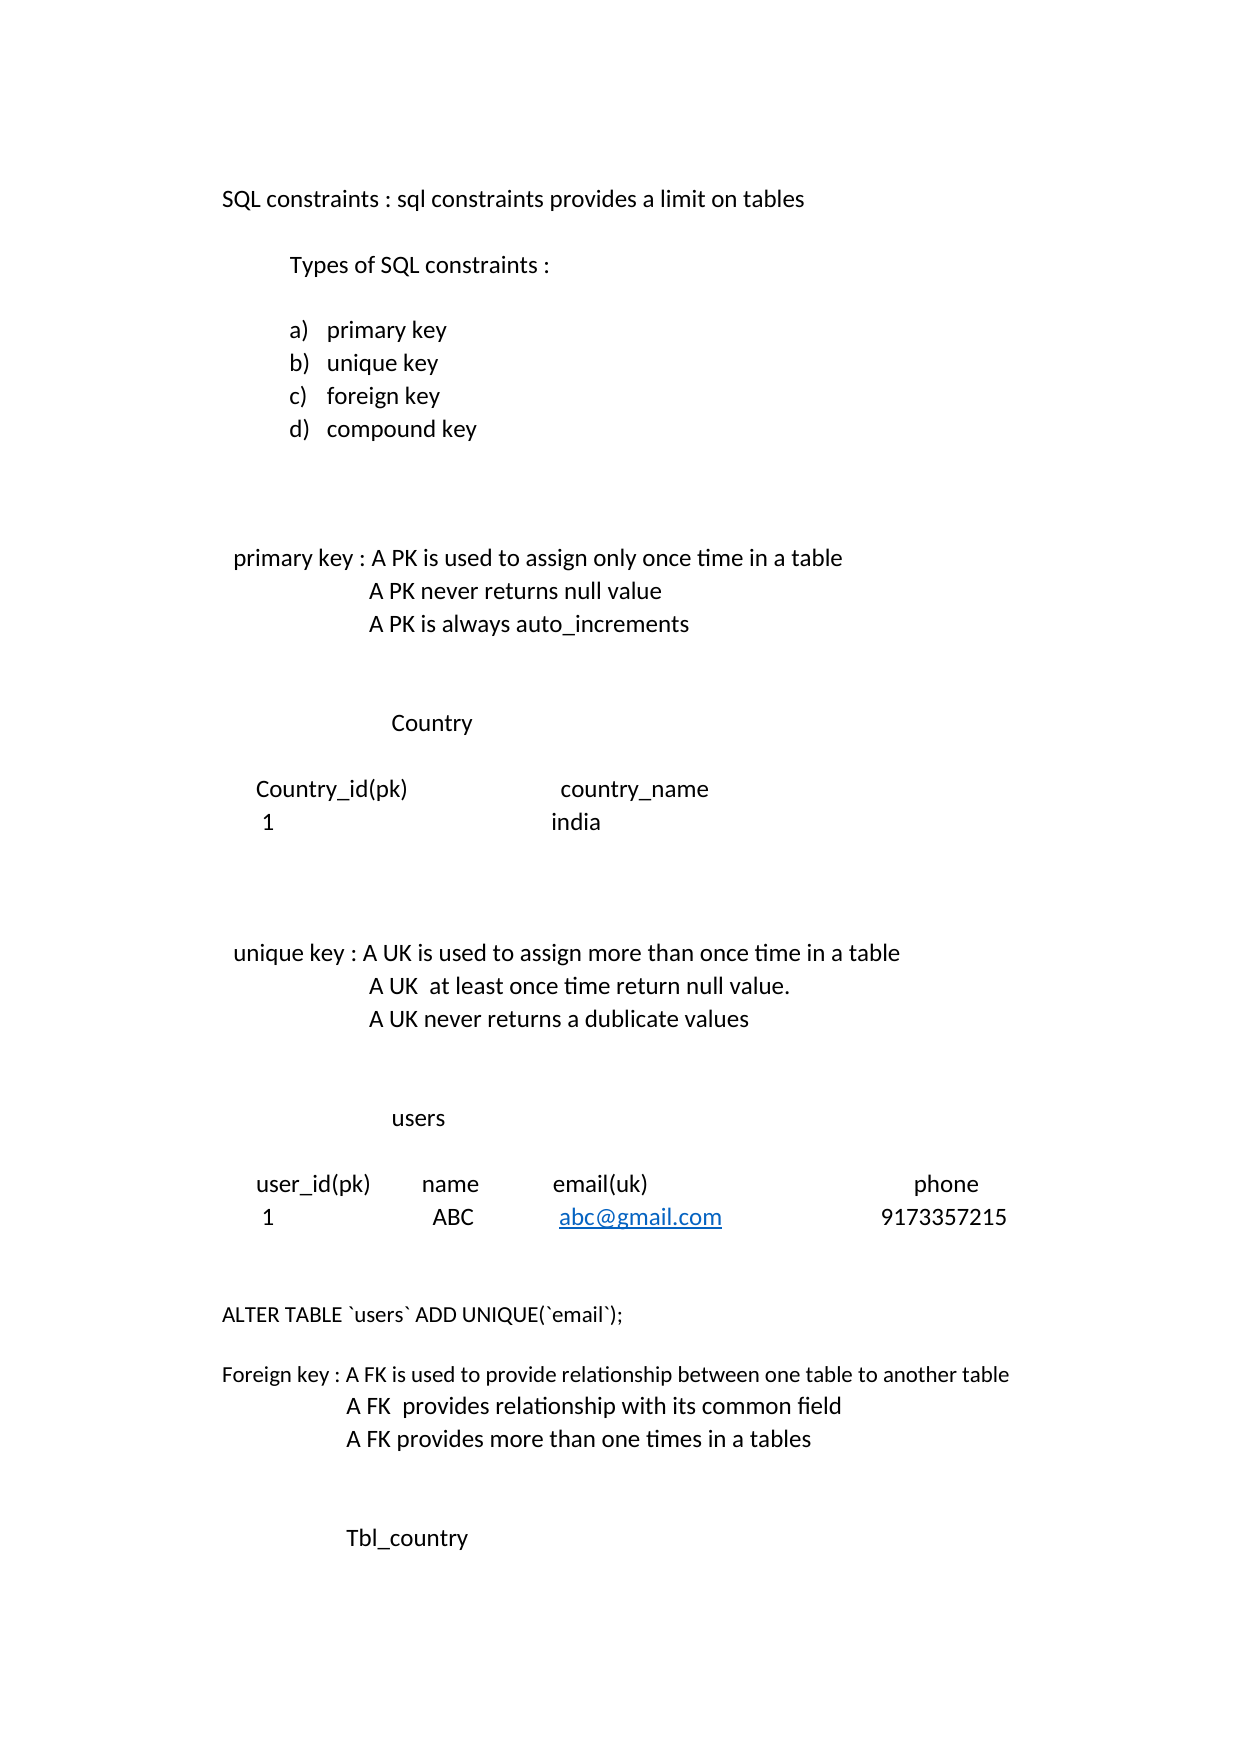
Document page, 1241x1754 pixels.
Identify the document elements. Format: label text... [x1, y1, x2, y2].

list A FK provides relationship with its common field [222, 1390, 1090, 1421]
list unique key [289, 347, 1090, 378]
list primary key [289, 314, 1090, 345]
list ALTER TABLE `users` ADD UNIQUE(`email`); [222, 1300, 1090, 1328]
list SQL constraints : sql constraints provides a limit on tables [222, 183, 1090, 213]
list users [222, 1102, 1090, 1133]
list A PK never returns null value [222, 575, 1090, 606]
list user_id(pk) name email(uk) phone [222, 1168, 1090, 1199]
list A FK provides more than one times in a tables [222, 1423, 1090, 1454]
list 1 india [222, 806, 1090, 836]
list A UK at least once time return null value. [222, 970, 1090, 1001]
list A UK never returns a dublicate values [222, 1003, 1090, 1034]
list Country [222, 707, 1090, 737]
list Country_id(pk) country_name [222, 773, 1090, 803]
list Tbl_country [222, 1522, 1090, 1553]
list 1 ABC abc@gmail.com 9173357215 [222, 1201, 1090, 1232]
list A PK is always auto_increments [222, 608, 1090, 639]
list Types of SQL constraints : [222, 249, 1090, 279]
list primary key : A PK is used to assign only once time in a table [222, 542, 1090, 573]
list compound key [289, 413, 1090, 444]
list foreign key [289, 380, 1090, 411]
list Foreign key : A FK is used to provide relationship between one table to another table [222, 1360, 1090, 1388]
list unique key : A UK is used to assign more than once time in a table [222, 937, 1090, 968]
